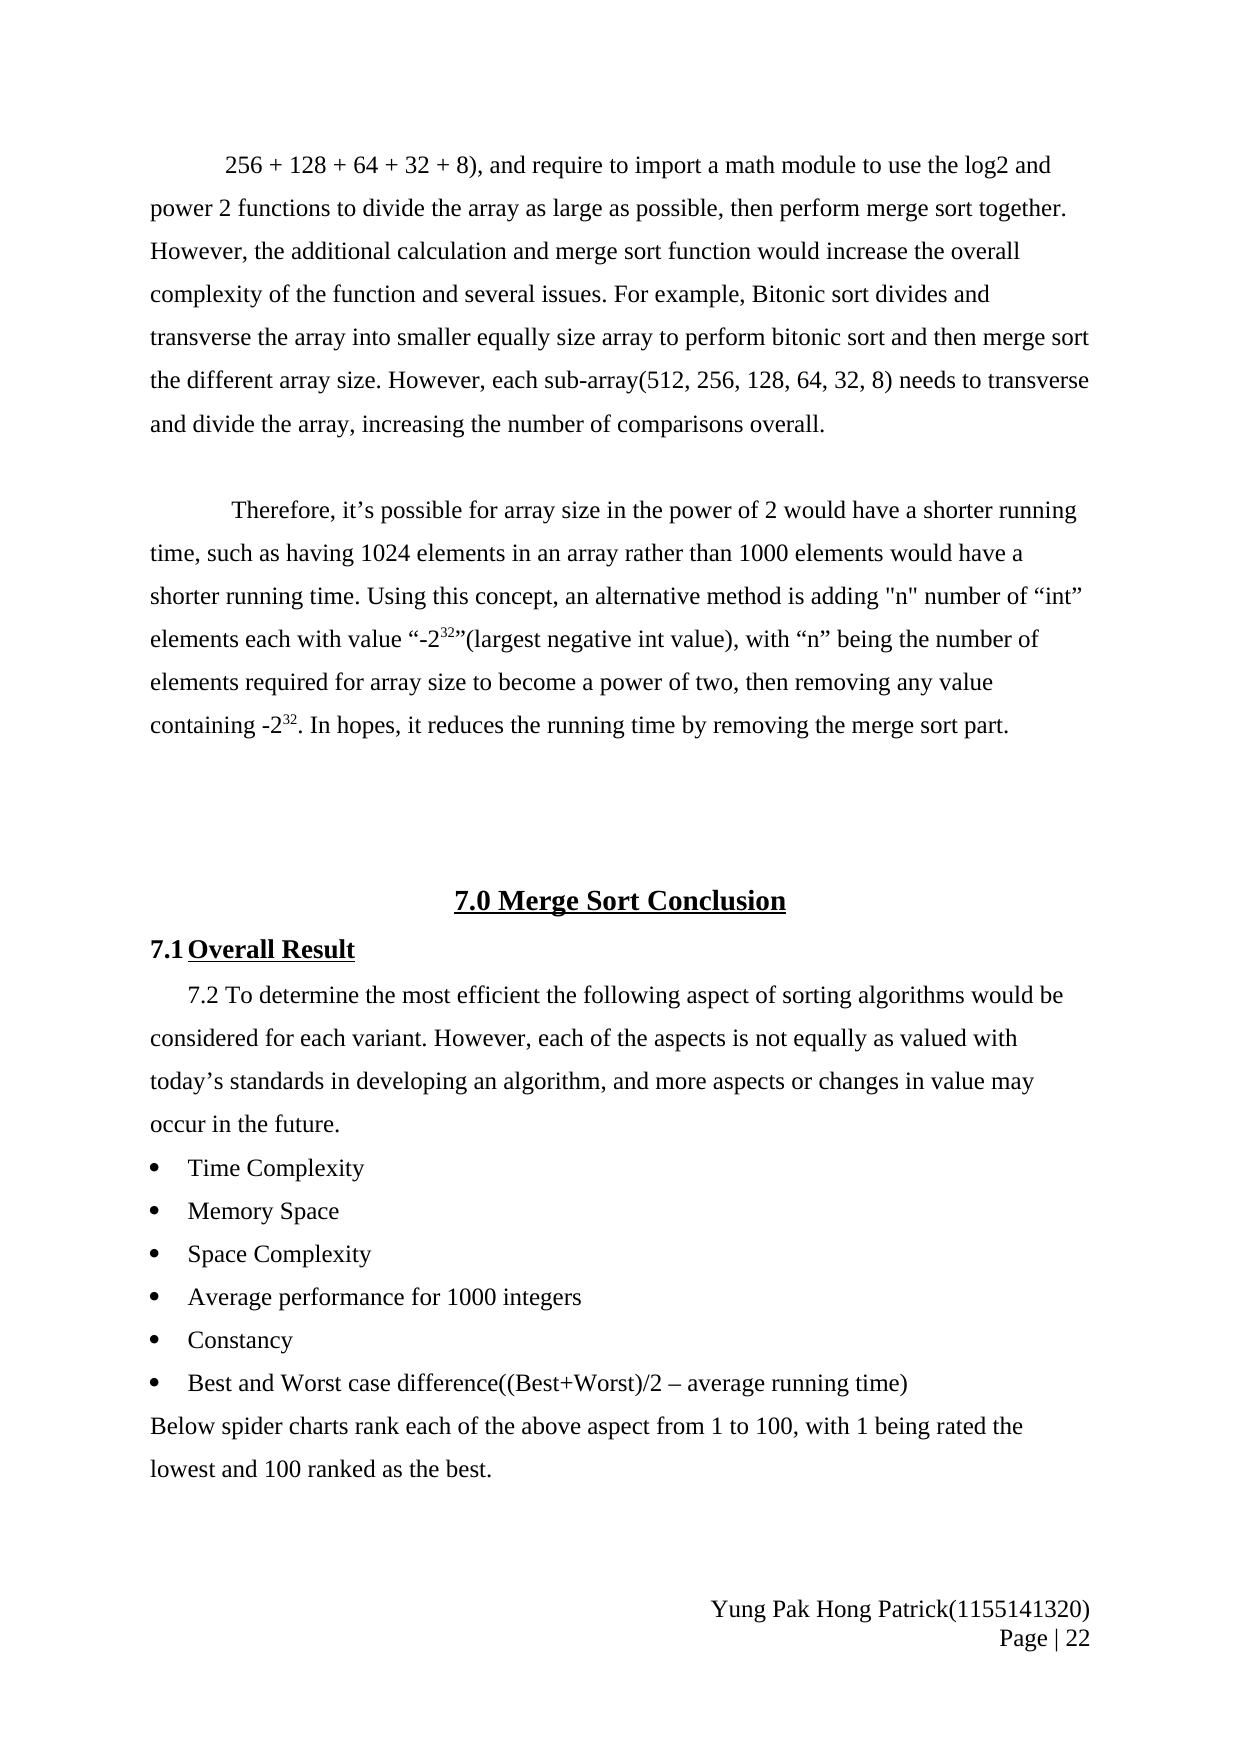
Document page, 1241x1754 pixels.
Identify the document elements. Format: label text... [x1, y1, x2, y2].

text 7.0 Merge Sort Conclusion [150, 883, 1090, 917]
list Average performance for 1000 integers [150, 1282, 1090, 1311]
list Memory Space [150, 1196, 1090, 1224]
list Constancy [150, 1325, 1090, 1354]
text Therefore, it’s possible for array size in the power of 2 would have a shorter running time, such as having 1024 elements in an array rather than 1000 elements would have a shorter running time. Using this concept, an alternative method is adding "n" number of “int” elements each with value “-232”(largest negative int value), with “n” being the number of elements required for array size to become a power of two, then removing any value containing -232. In hopes, it reduces the running time by removing the merge sort part. [150, 495, 1090, 739]
list Time Complexity [150, 1153, 1090, 1181]
text Below spider charts rank each of the above aspect from 1 to 100, with 1 being rated the lowest and 100 ranked as the best. [150, 1411, 1090, 1483]
text 256 + 128 + 64 + 32 + 8), and require to import a math module to use the log2 and power 2 functions to divide the array as large as possible, then perform merge sort together. However, the additional calculation and merge sort function would increase the overall complexity of the function and several issues. For example, Bitonic sort divides and transverse the array into smaller equally size array to perform bitonic sort and then merge sort the different array size. However, each sub-array(512, 256, 128, 64, 32, 8) needs to transverse and divide the array, increasing the number of comparisons overall. [150, 150, 1090, 437]
list Best and Worst case difference((Best+Worst)/2 – average running time) [150, 1368, 1090, 1397]
list Overall Result [150, 933, 1090, 964]
list Space Complexity [150, 1239, 1090, 1268]
list To determine the most efficient the following aspect of sorting algorithms would be considered for each variant. However, each of the aspects is not equally as valued with today’s standards in developing an algorithm, and more aspects or changes in value may occur in the future. [150, 980, 1090, 1138]
